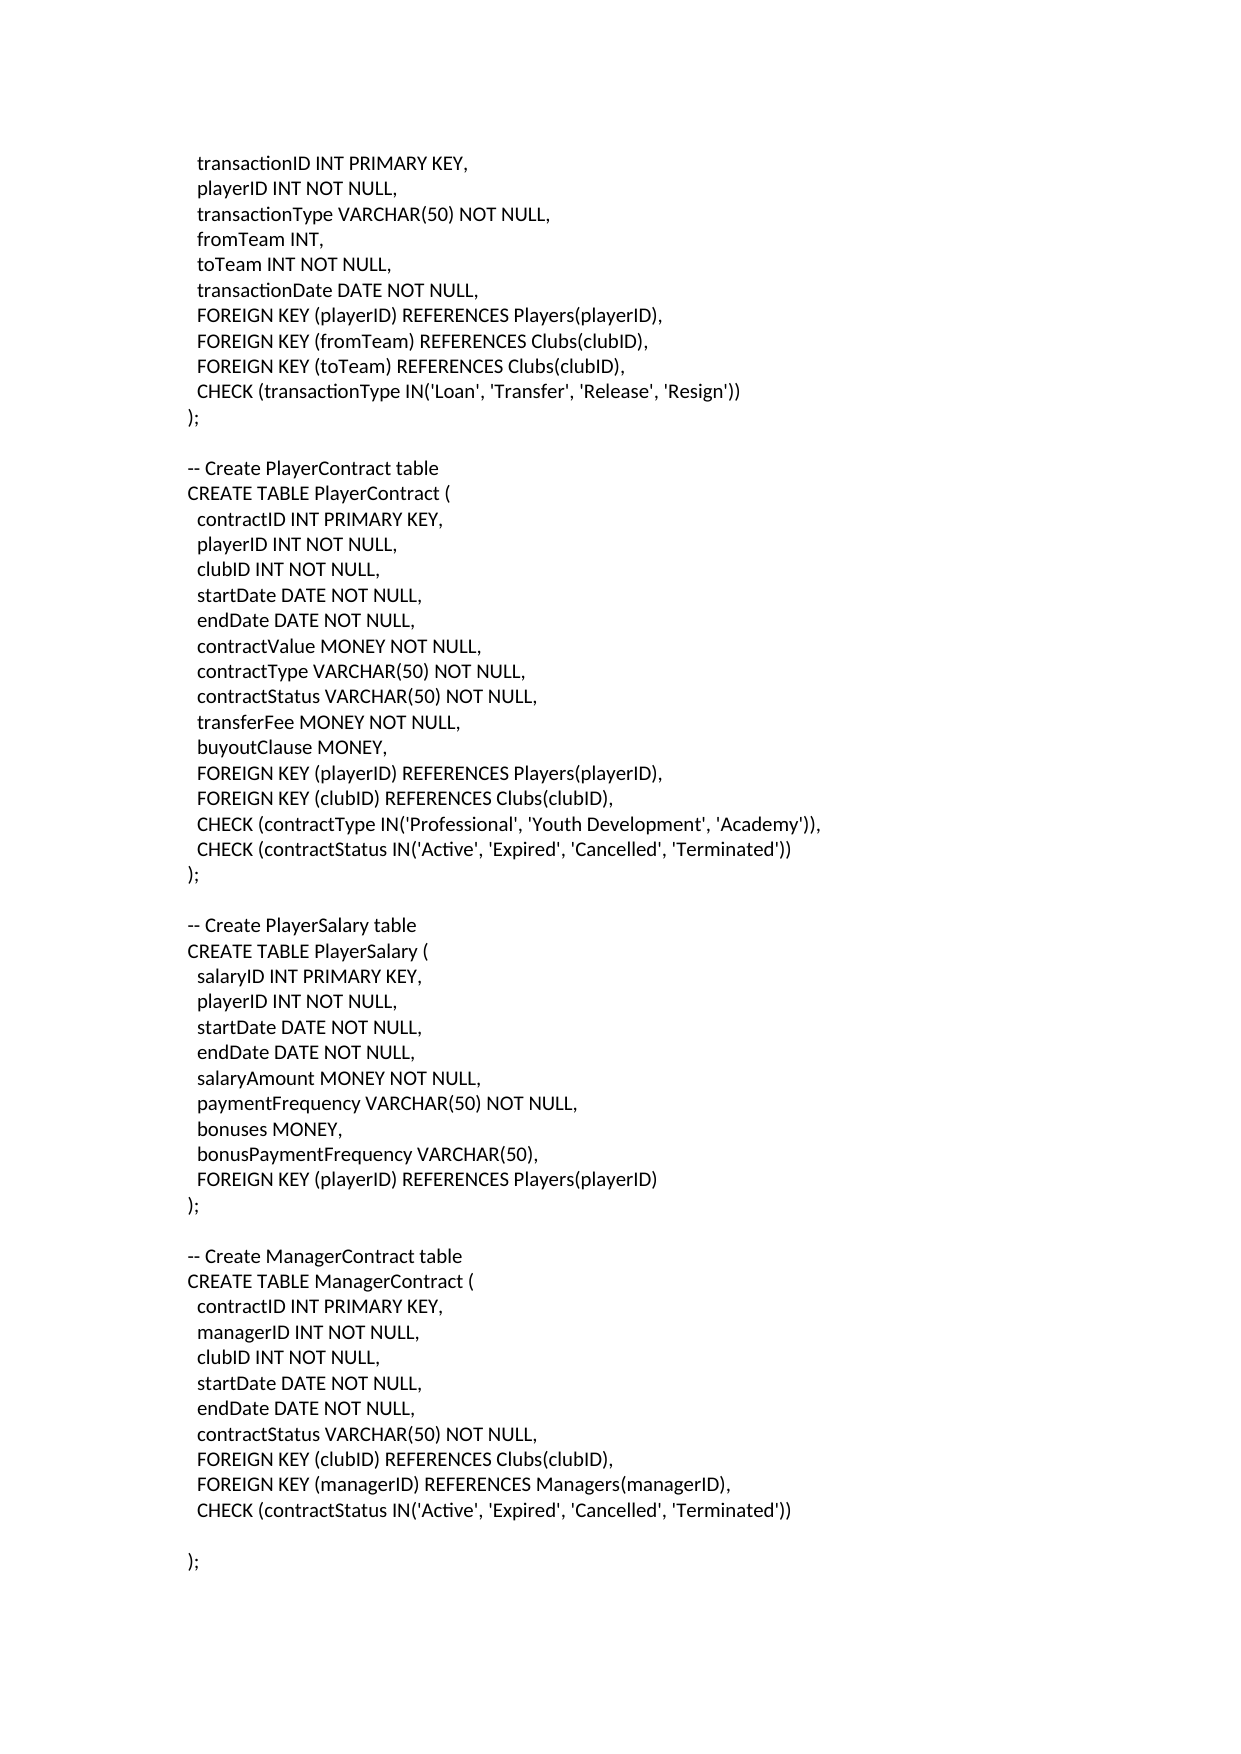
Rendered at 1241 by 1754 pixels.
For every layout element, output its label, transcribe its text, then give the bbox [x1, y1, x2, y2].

text startDate DATE NOT NULL, [187, 1014, 1053, 1039]
text endDate DATE NOT NULL, [187, 1395, 1053, 1421]
text ); [187, 1548, 1053, 1573]
text endDate DATE NOT NULL, [187, 1039, 1053, 1065]
text playerID INT NOT NULL, [187, 531, 1053, 557]
text salaryAmount MONEY NOT NULL, [187, 1065, 1053, 1090]
text transactionID INT PRIMARY KEY, [187, 150, 1053, 175]
text playerID INT NOT NULL, [187, 989, 1053, 1014]
text salaryID INT PRIMARY KEY, [187, 963, 1053, 989]
text FOREIGN KEY (clubID) REFERENCES Clubs(clubID), [187, 785, 1053, 811]
text CHECK (transactionType IN('Loan', 'Transfer', 'Release', 'Resign')) [187, 379, 1053, 404]
text -- Create PlayerSalary table [187, 912, 1053, 938]
text FOREIGN KEY (playerID) REFERENCES Players(playerID), [187, 760, 1053, 785]
text paymentFrequency VARCHAR(50) NOT NULL, [187, 1090, 1053, 1116]
text CREATE TABLE ManagerContract ( [187, 1268, 1053, 1294]
text FOREIGN KEY (clubID) REFERENCES Clubs(clubID), [187, 1446, 1053, 1472]
text contractID INT PRIMARY KEY, [187, 506, 1053, 531]
text playerID INT NOT NULL, [187, 175, 1053, 201]
text transferFee MONEY NOT NULL, [187, 709, 1053, 734]
text FOREIGN KEY (fromTeam) REFERENCES Clubs(clubID), [187, 328, 1053, 353]
text CREATE TABLE PlayerContract ( [187, 480, 1053, 506]
text startDate DATE NOT NULL, [187, 582, 1053, 607]
text CHECK (contractStatus IN('Active', 'Expired', 'Cancelled', 'Terminated')) [187, 836, 1053, 862]
text endDate DATE NOT NULL, [187, 607, 1053, 633]
text clubID INT NOT NULL, [187, 1344, 1053, 1370]
text bonuses MONEY, [187, 1116, 1053, 1141]
text CREATE TABLE PlayerSalary ( [187, 938, 1053, 963]
text toTeam INT NOT NULL, [187, 252, 1053, 277]
text ); [187, 862, 1053, 887]
text buyoutClause MONEY, [187, 734, 1053, 760]
text FOREIGN KEY (playerID) REFERENCES Players(playerID) [187, 1167, 1053, 1192]
text startDate DATE NOT NULL, [187, 1370, 1053, 1395]
text FOREIGN KEY (playerID) REFERENCES Players(playerID), [187, 302, 1053, 328]
text clubID INT NOT NULL, [187, 557, 1053, 582]
text contractID INT PRIMARY KEY, [187, 1294, 1053, 1319]
text FOREIGN KEY (managerID) REFERENCES Managers(managerID), [187, 1472, 1053, 1497]
text contractStatus VARCHAR(50) NOT NULL, [187, 684, 1053, 709]
text transactionDate DATE NOT NULL, [187, 277, 1053, 302]
text ); [187, 404, 1053, 429]
text FOREIGN KEY (toTeam) REFERENCES Clubs(clubID), [187, 353, 1053, 379]
text CHECK (contractType IN('Professional', 'Youth Development', 'Academy')), [187, 811, 1053, 836]
text transactionType VARCHAR(50) NOT NULL, [187, 201, 1053, 226]
text contractValue MONEY NOT NULL, [187, 633, 1053, 658]
text -- Create PlayerContract table [187, 455, 1053, 480]
text contractStatus VARCHAR(50) NOT NULL, [187, 1421, 1053, 1446]
text bonusPaymentFrequency VARCHAR(50), [187, 1141, 1053, 1167]
text ); [187, 1192, 1053, 1217]
text contractType VARCHAR(50) NOT NULL, [187, 658, 1053, 684]
text managerID INT NOT NULL, [187, 1319, 1053, 1344]
text CHECK (contractStatus IN('Active', 'Expired', 'Cancelled', 'Terminated')) [187, 1497, 1053, 1522]
text fromTeam INT, [187, 226, 1053, 252]
text -- Create ManagerContract table [187, 1243, 1053, 1268]
